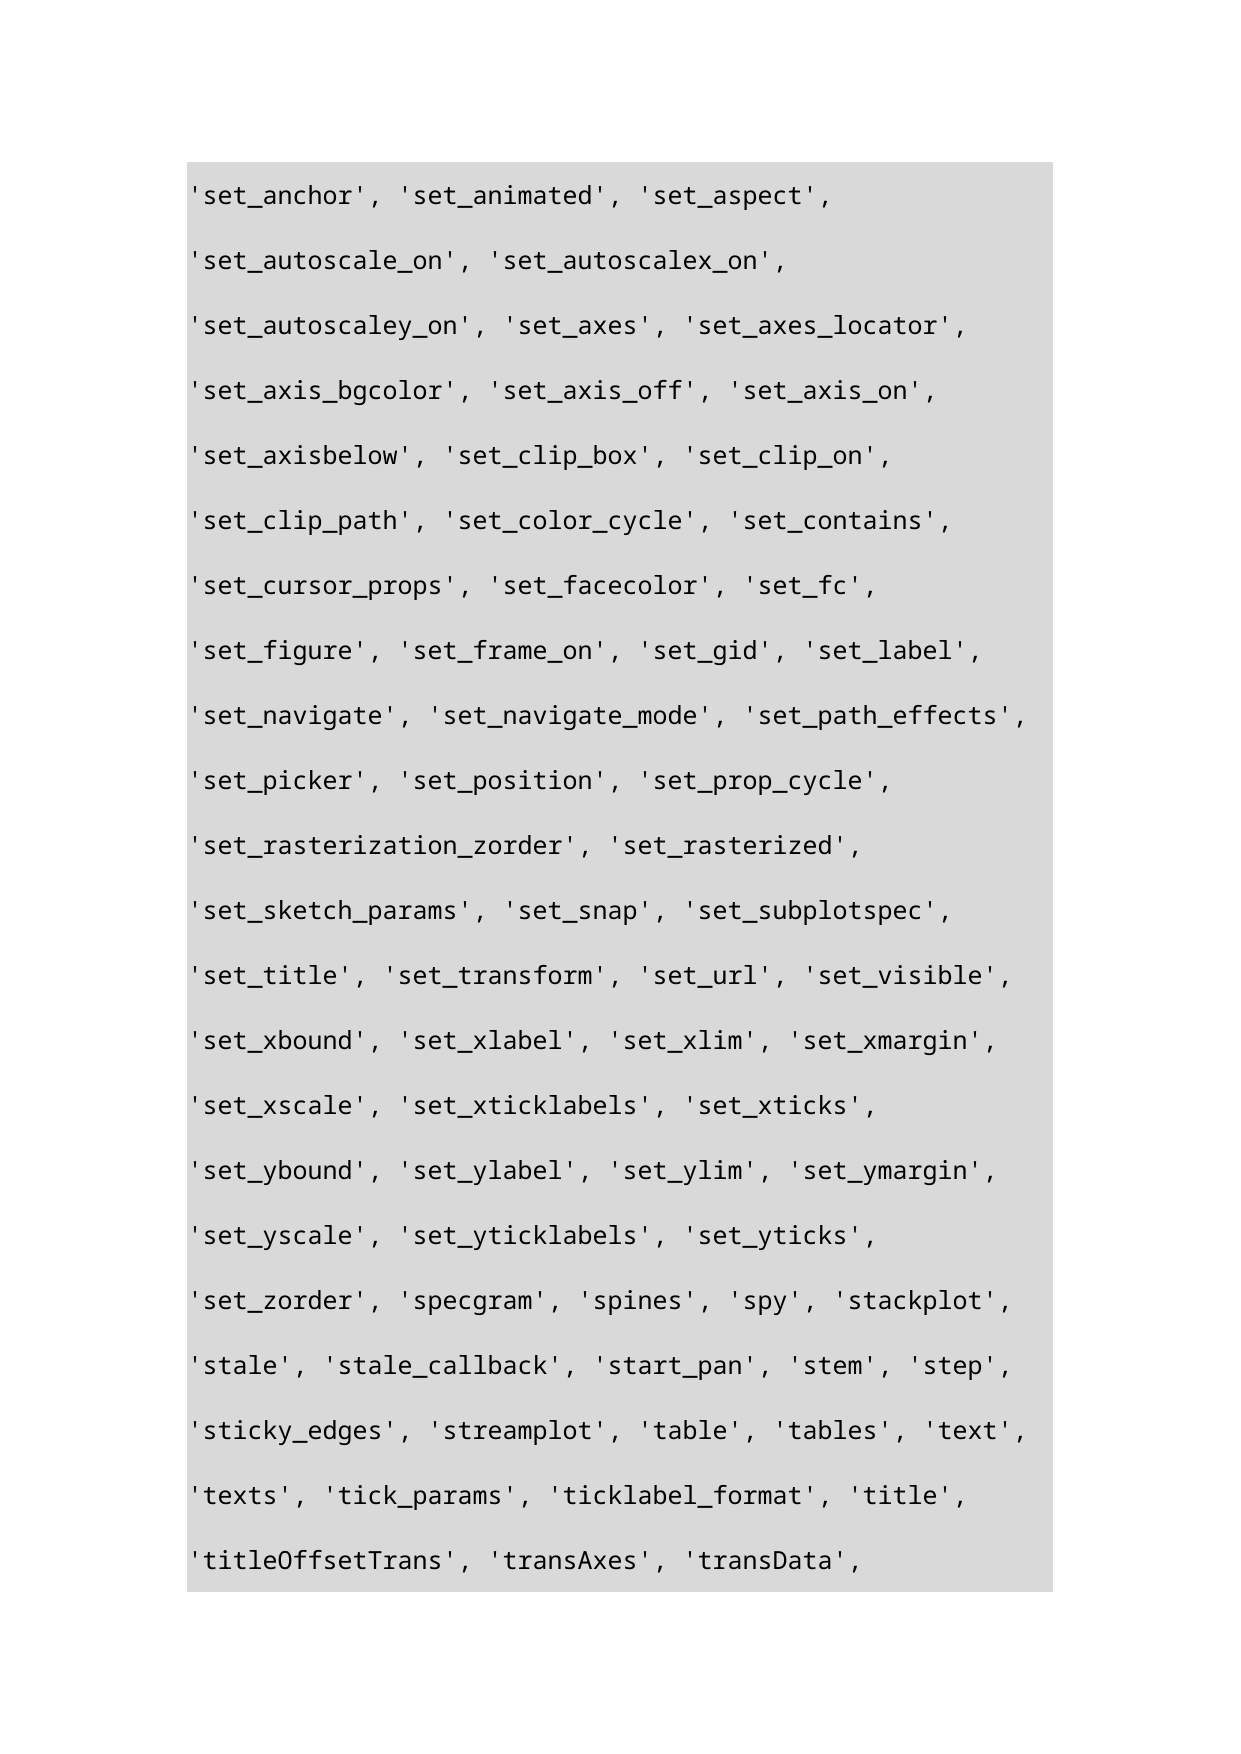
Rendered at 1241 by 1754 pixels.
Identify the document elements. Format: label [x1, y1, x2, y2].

text [187, 162, 1053, 1592]
